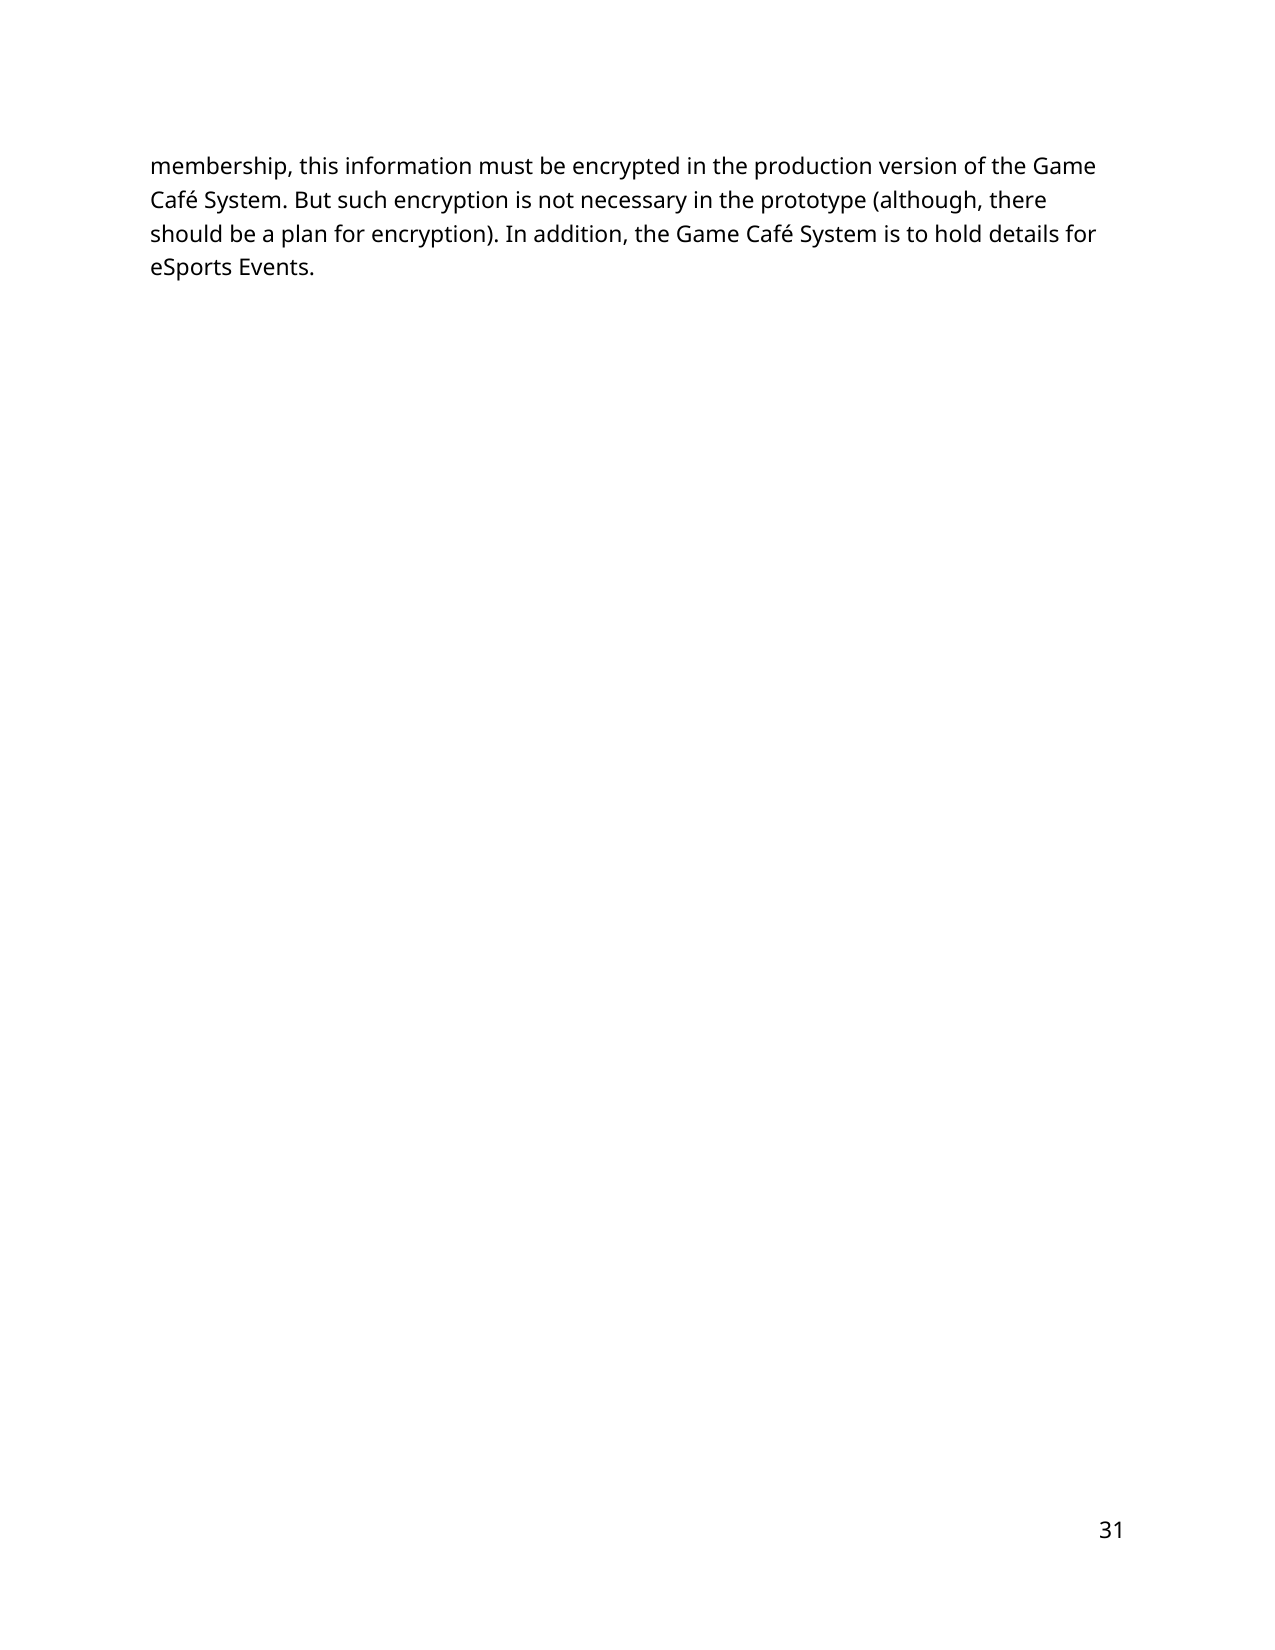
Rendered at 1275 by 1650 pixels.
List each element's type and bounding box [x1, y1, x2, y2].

text [150, 150, 1125, 282]
